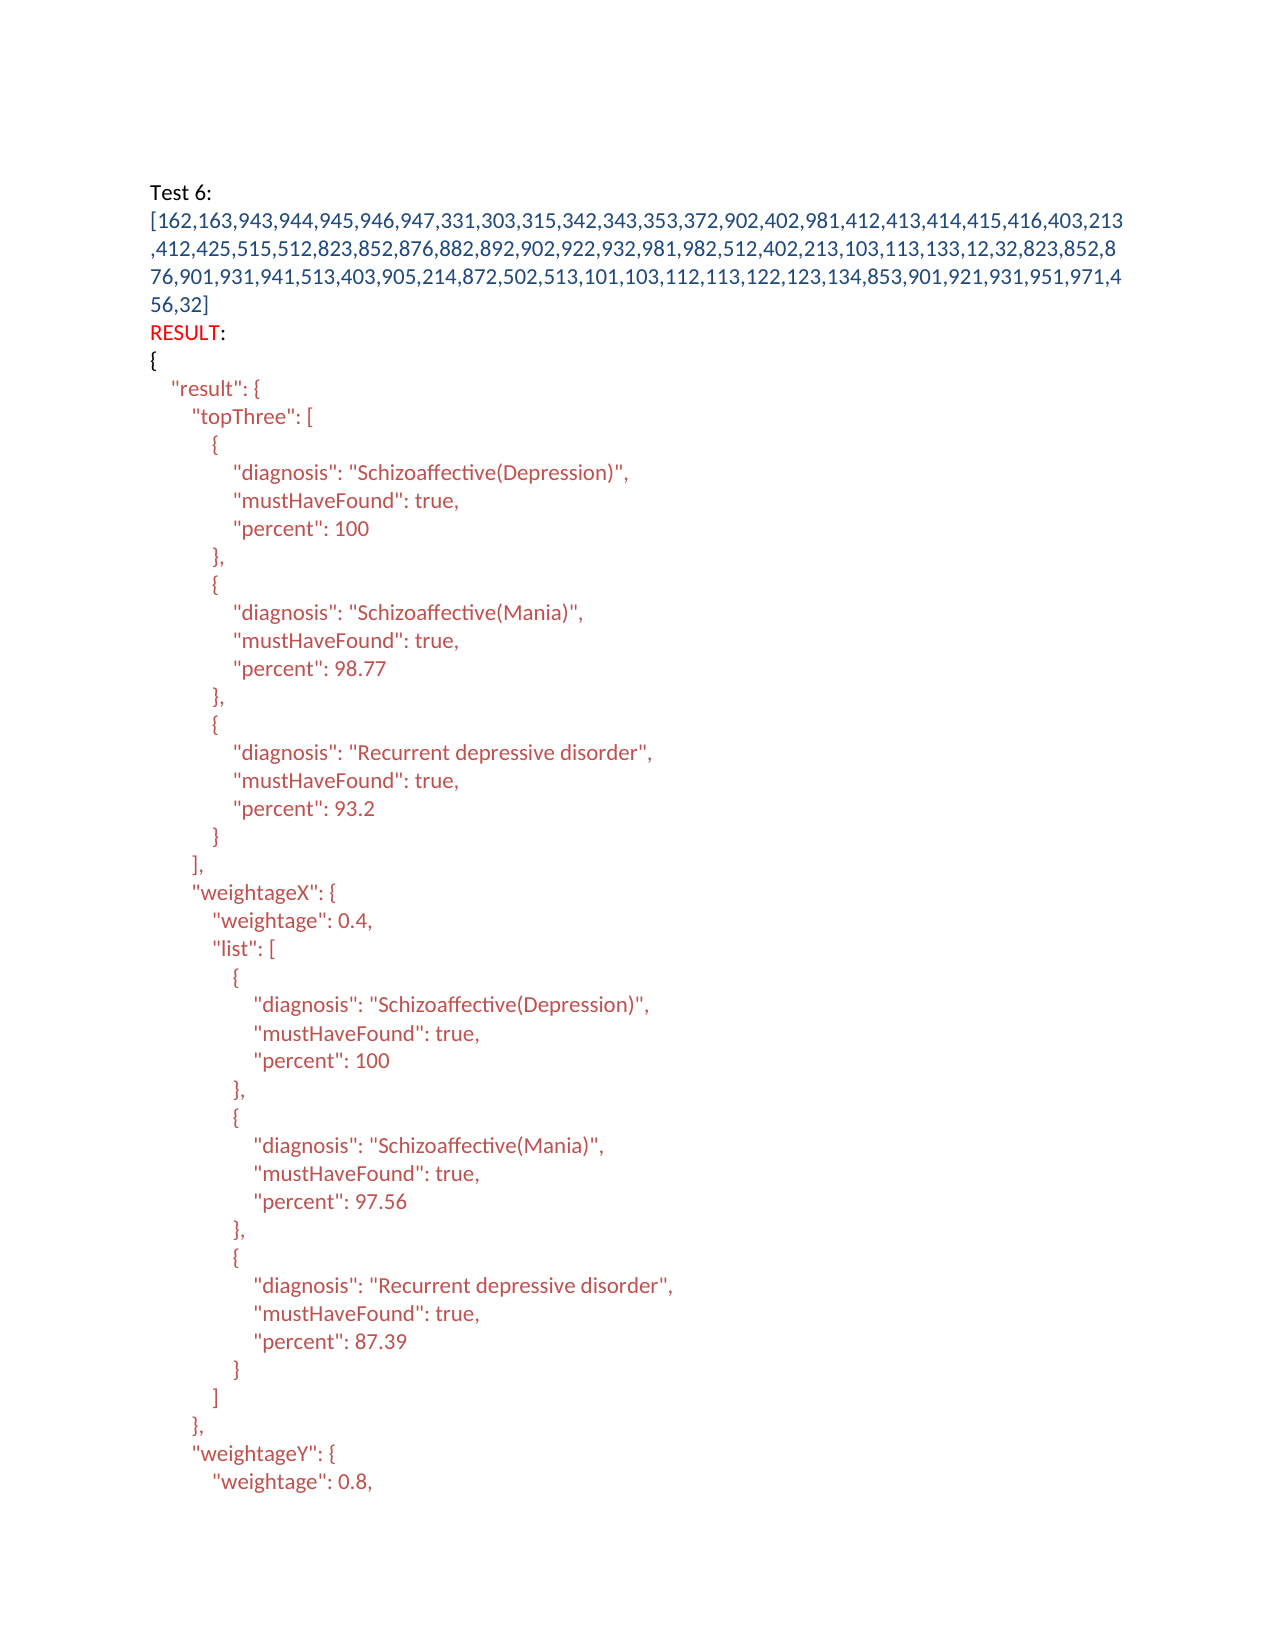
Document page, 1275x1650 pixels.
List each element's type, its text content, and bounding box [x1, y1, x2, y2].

text }, [150, 542, 1125, 570]
text } [150, 1355, 1125, 1383]
text "percent": 98.77 [150, 654, 1125, 682]
text }, [150, 1215, 1125, 1243]
text "weightage": 0.8, [150, 1467, 1125, 1495]
text "diagnosis": "Schizoaffective(Depression)", [150, 458, 1125, 486]
text }, [150, 1075, 1125, 1103]
text "percent": 97.56 [150, 1187, 1125, 1215]
text { [150, 570, 1125, 598]
text "mustHaveFound": true, [150, 1159, 1125, 1187]
text { [150, 1243, 1125, 1271]
text "diagnosis": "Recurrent depressive disorder", [150, 738, 1125, 766]
text "result": { [150, 374, 1125, 402]
text { [150, 1103, 1125, 1131]
text "mustHaveFound": true, [150, 1019, 1125, 1047]
text "weightageX": { [150, 878, 1125, 907]
text "diagnosis": "Schizoaffective(Depression)", [150, 991, 1125, 1019]
text "diagnosis": "Schizoaffective(Mania)", [150, 598, 1125, 626]
text }, [150, 1411, 1125, 1439]
text [162,163,943,944,945,946,947,331,303,315,342,343,353,372,902,402,981,412,413,414,415,416,403,213,412,425,515,512,823,852,876,882,892,902,922,932,981,982,512,402,213,103,113,133,12,32,823,852,876,901,931,941,513,403,905,214,872,502,513,101,103,112,113,122,123,134,853,901,921,931,951,971,456,32] [150, 206, 1125, 318]
text "weightage": 0.4, [150, 907, 1125, 934]
text Test 6: [150, 178, 1125, 206]
text { [150, 346, 1125, 374]
text "percent": 87.39 [150, 1327, 1125, 1355]
text "mustHaveFound": true, [150, 486, 1125, 514]
text ], [150, 851, 1125, 878]
text RESULT: [150, 318, 1125, 346]
text "diagnosis": "Schizoaffective(Mania)", [150, 1131, 1125, 1159]
text "weightageY": { [150, 1439, 1125, 1467]
text "topThree": [ [150, 402, 1125, 430]
text "mustHaveFound": true, [150, 766, 1125, 794]
text { [150, 963, 1125, 991]
text }, [150, 682, 1125, 710]
text "percent": 100 [150, 1047, 1125, 1075]
text "mustHaveFound": true, [150, 1299, 1125, 1327]
text { [150, 710, 1125, 738]
text } [150, 822, 1125, 851]
text "percent": 93.2 [150, 794, 1125, 822]
text "list": [ [150, 934, 1125, 963]
text { [150, 430, 1125, 458]
text ] [150, 1383, 1125, 1411]
text "diagnosis": "Recurrent depressive disorder", [150, 1271, 1125, 1299]
text "percent": 100 [150, 514, 1125, 542]
text "mustHaveFound": true, [150, 626, 1125, 654]
